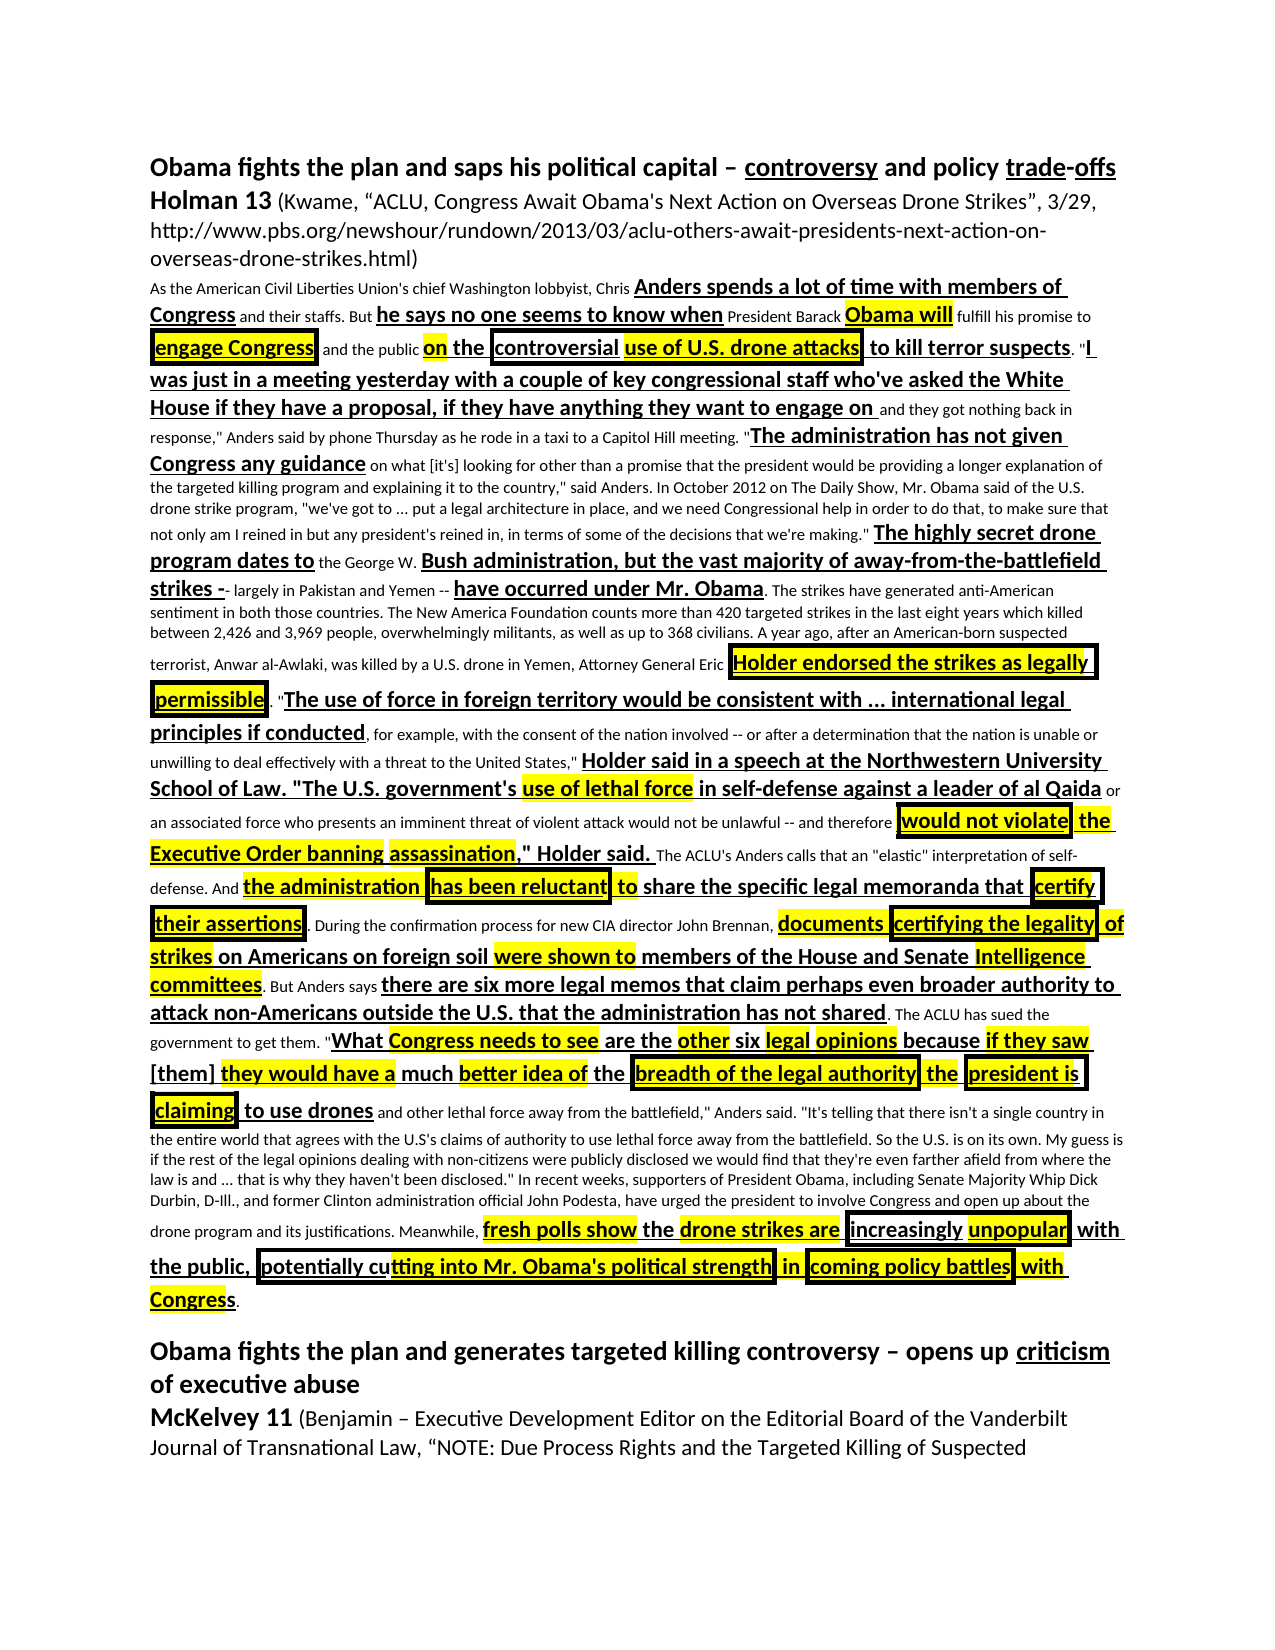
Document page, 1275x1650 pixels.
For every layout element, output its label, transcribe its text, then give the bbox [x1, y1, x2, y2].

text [150, 1400, 1125, 1461]
text As the American Civil Liberties Union's chief Washington lobbyist, Chris Anders spends a lot of time with members of Congress and their staffs. But he says no one seems to know when President Barack Obama will fulfill his promise to engage Congress and the public on the controversial use of U.S. drone attacks to kill terror suspects. "I was just in a meeting yesterday with a couple of key congressional staff who've asked the White House if they have a proposal, if they have anything they want to engage on and they got nothing back in response," Anders said by phone Thursday as he rode in a taxi to a Capitol Hill meeting. "The administration has not given Congress any guidance on what [it's] looking for other than a promise that the president would be providing a longer explanation of the targeted killing program and explaining it to the country," said Anders. In October 2012 on The Daily Show, Mr. Obama said of the U.S. drone strike program, "we've got to ... put a legal architecture in place, and we need Congressional help in order to do that, to make sure that not only am I reined in but any president's reined in, in terms of some of the decisions that we're making." The highly secret drone program dates to the George W. Bush administration, but the vast majority of away-from-the-battlefield strikes -- largely in Pakistan and Yemen -- have occurred under Mr. Obama. The strikes have generated anti-American sentiment in both those countries. The New America Foundation counts more than 420 targeted strikes in the last eight years which killed between 2,426 and 3,969 people, overwhelmingly militants, as well as up to 368 civilians. A year ago, after an American-born suspected terrorist, Anwar al-Awlaki, was killed by a U.S. drone in Yemen, Attorney General Eric Holder endorsed the strikes as legally permissible. "The use of force in foreign territory would be consistent with ... international legal principles if conducted, for example, with the consent of the nation involved -- or after a determination that the nation is unable or unwilling to deal effectively with a threat to the United States," Holder said in a speech at the Northwestern University School of Law. "The U.S. government's use of lethal force in self-defense against a leader of al Qaida or an associated force who presents an imminent threat of violent attack would not be unlawful -- and therefore would not violate the Executive Order banning assassination," Holder said. The ACLU's Anders calls that an "elastic" interpretation of self-defense. And the administration has been reluctant to share the specific legal memoranda that certify their assertions. During the confirmation process for new CIA director John Brennan, documents certifying the legality of strikes on Americans on foreign soil were shown to members of the House and Senate Intelligence committees. But Anders says there are six more legal memos that claim perhaps even broader authority to attack non-Americans outside the U.S. that the administration has not shared. The ACLU has sued the government to get them. "What Congress needs to see are the other six legal opinions because if they saw [them] they would have a much better idea of the breadth of the legal authority the president is claiming to use drones and other lethal force away from the battlefield," Anders said. "It's telling that there isn't a single country in the entire world that agrees with the U.S's claims of authority to use lethal force away from the battlefield. So the U.S. is on its own. My guess is if the rest of the legal opinions dealing with non-citizens were publicly disclosed we would find that they're even farther afield from where the law is and ... that is why they haven't been disclosed." In recent weeks, supporters of President Obama, including Senate Majority Whip Dick Durbin, D-Ill., and former Clinton administration official John Podesta, have urged the president to involve Congress and open up about the drone program and its justifications. Meanwhile, fresh polls show the drone strikes are increasingly unpopular with the public, potentially cutting into Mr. Obama's political strength in coming policy battles with Congress. [150, 272, 1125, 1276]
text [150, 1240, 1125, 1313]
text Holman 13 (Kwame, “ACLU, Congress Await Obama's Next Action on Overseas Drone Strikes”, 3/29, http://www.pbs.org/newshour/rundown/2013/03/aclu-others-await-presidents-next-action-on-overseas-drone-strikes.html) [150, 183, 1125, 272]
subtitle Obama fights the plan and generates targeted killing controversy – opens up criticism of executive abuse [150, 1334, 1125, 1400]
subtitle Obama fights the plan and saps his political capital – controversy and policy trade-offs [150, 150, 1125, 183]
